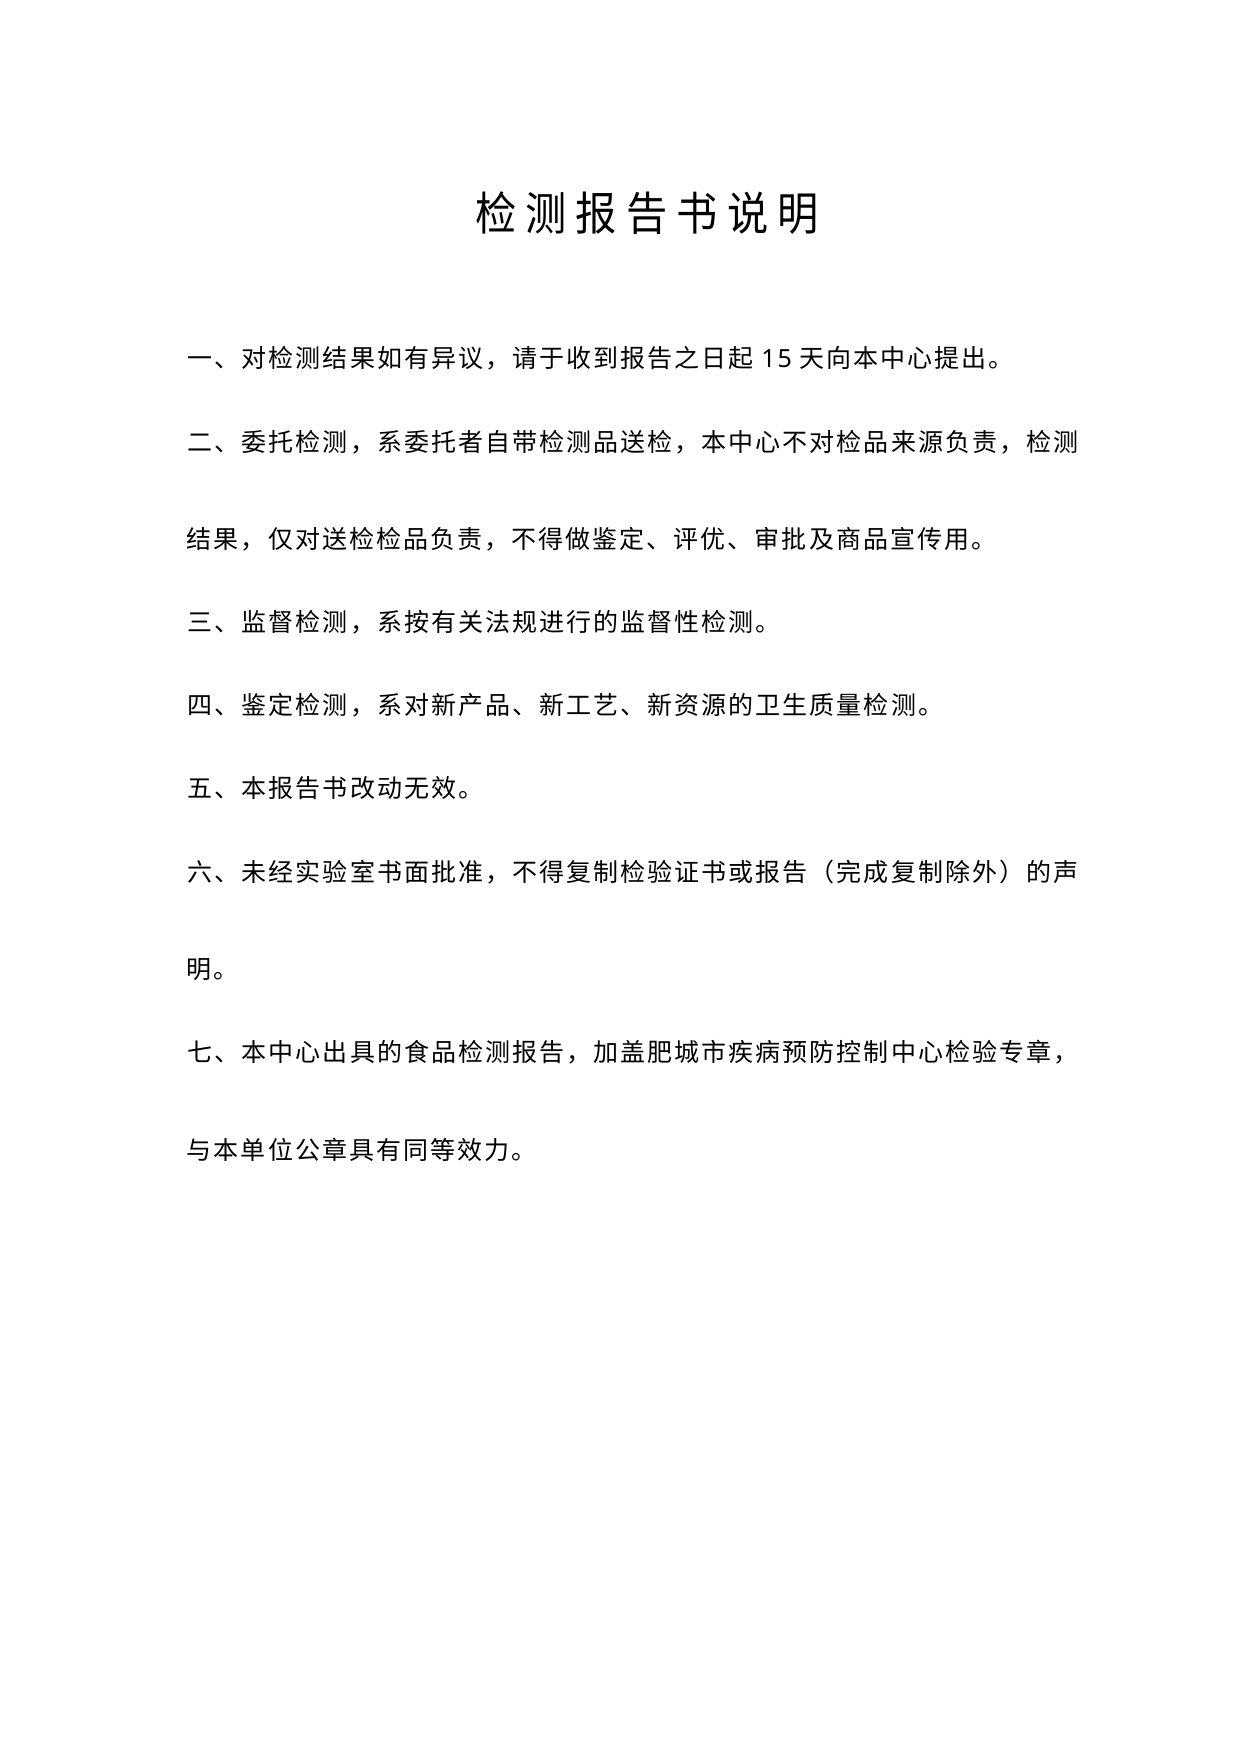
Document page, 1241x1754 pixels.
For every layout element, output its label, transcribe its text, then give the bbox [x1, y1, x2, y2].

text 七、本中心出具的食品检测报告，加盖肥城市疾病预防控制中心检验专章，与本单位公章具有同等效力。 [187, 1018, 1106, 1181]
text 六、未经实验室书面批准，不得复制检验证书或报告（完成复制除外）的声明。 [187, 838, 1106, 1000]
text 二、委托检测，系委托者自带检测品送检，本中心不对检品来源负责，检测结果，仅对送检检品负责，不得做鉴定、评优、审批及商品宣传用。 [187, 408, 1106, 570]
text 检 测 报 告 书 说 明 [187, 162, 1106, 259]
text 五、本报告书改动无效。 [187, 754, 1106, 819]
text 三、监督检测，系按有关法规进行的监督性检测。 [187, 588, 1106, 653]
text 四、鉴定检测，系对新产品、新工艺、新资源的卫生质量检测。 [187, 671, 1106, 736]
text 一、对检测结果如有异议，请于收到报告之日起15天向本中心提出。 [187, 324, 1106, 389]
